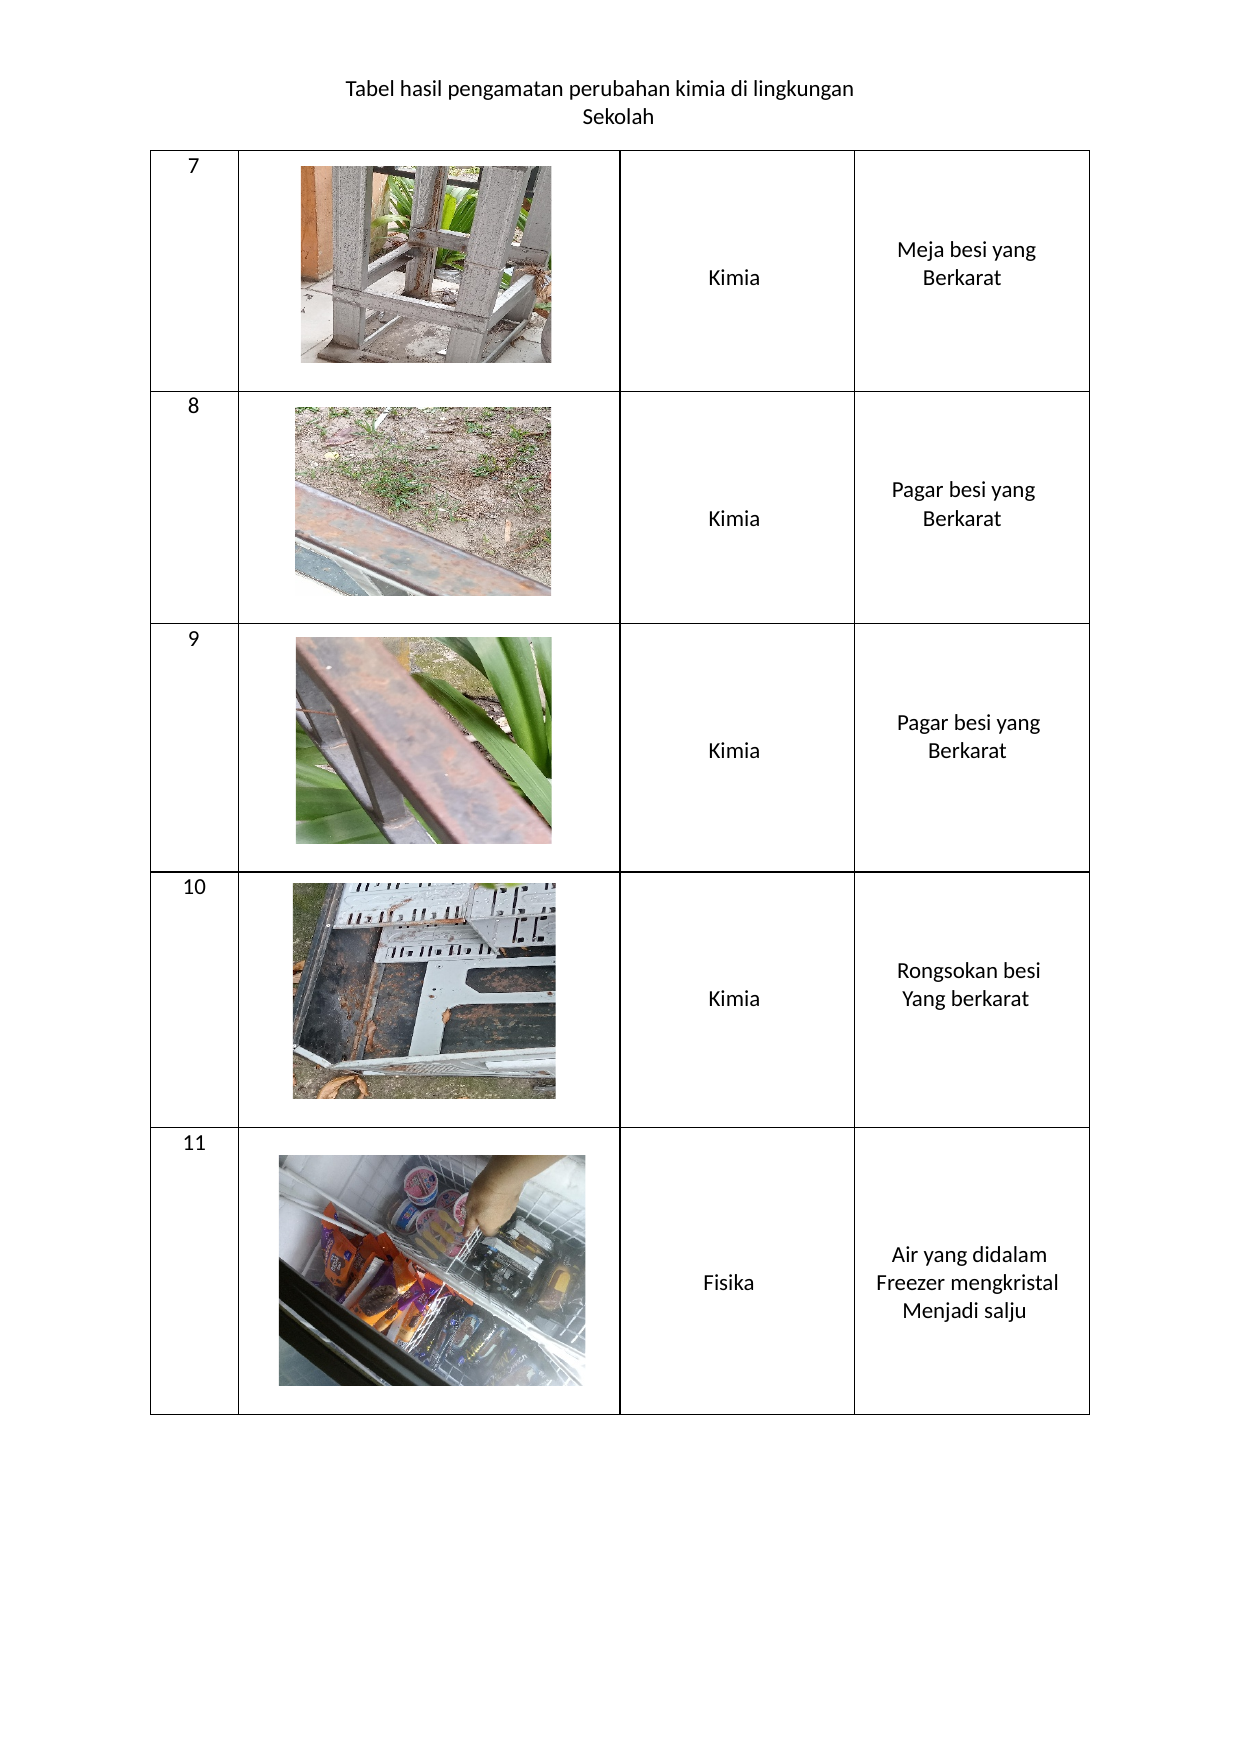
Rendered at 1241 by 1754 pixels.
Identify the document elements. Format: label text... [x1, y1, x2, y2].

table_cell Kimia [621, 873, 854, 1127]
table_cell 10 [151, 873, 238, 1127]
picture [278, 1155, 586, 1386]
table_cell 8 [151, 392, 238, 623]
table_cell [239, 624, 619, 871]
picture [295, 637, 552, 844]
table_cell Air yang didalam Freezer mengkristal Menjadi salju [855, 1128, 1089, 1413]
picture [292, 883, 556, 1099]
table_cell Kimia [621, 392, 854, 623]
table_cell Pagar besi yang Berkarat [855, 392, 1089, 623]
table_cell [239, 1128, 619, 1413]
table_cell Meja besi yang Berkarat [855, 151, 1089, 391]
table_cell Kimia [621, 151, 854, 391]
picture [295, 407, 552, 596]
table_cell 11 [151, 1128, 238, 1413]
table_cell 9 [151, 624, 238, 871]
table_cell Rongsokan besi Yang berkarat [855, 873, 1089, 1127]
table_cell Fisika [621, 1128, 854, 1413]
table_cell 7 [151, 151, 238, 391]
table_cell [239, 392, 619, 623]
picture [300, 166, 552, 363]
table_cell Pagar besi yang Berkarat [855, 624, 1089, 871]
table_cell Kimia [621, 624, 854, 871]
table_cell [239, 151, 619, 391]
table_cell [239, 873, 619, 1127]
